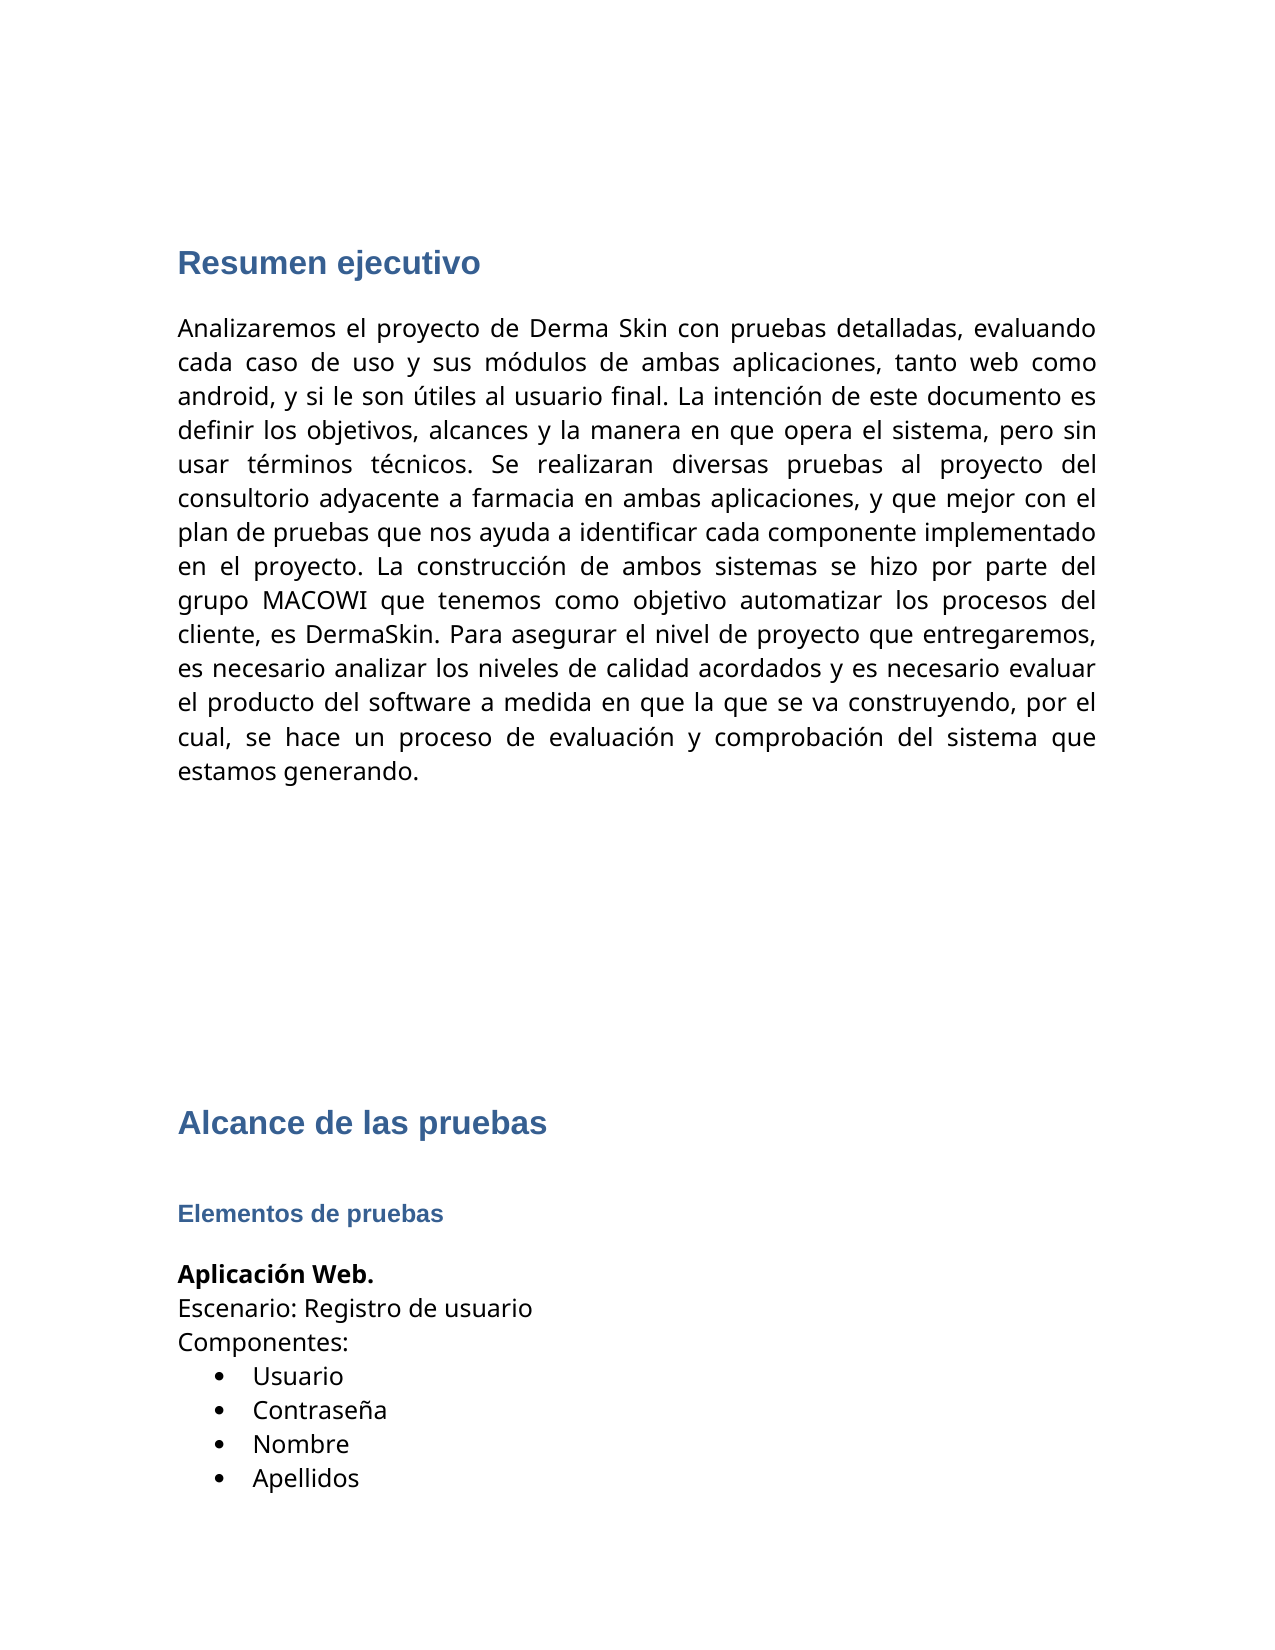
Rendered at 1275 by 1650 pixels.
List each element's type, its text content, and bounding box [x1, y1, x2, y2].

list Contraseña [215, 1393, 1098, 1427]
text Escenario: Registro de usuario [177, 1290, 1098, 1324]
text Resumen ejecutivo [177, 243, 1098, 281]
text Elementos de pruebas [177, 1199, 1098, 1228]
list Usuario [215, 1358, 1098, 1393]
text Componentes: [177, 1324, 1098, 1358]
text Alcance de las pruebas [177, 1103, 1098, 1142]
text Analizaremos el proyecto de Derma Skin con pruebas detalladas, evaluando cada caso de uso y sus módulos de ambas aplicaciones, tanto web como android, y si le son útiles al usuario final. La intención de este documento es definir los objetivos, alcances y la manera en que opera el sistema, pero sin usar términos técnicos. Se realizaran diversas pruebas al proyecto del consultorio adyacente a farmacia en ambas aplicaciones, y que mejor con el plan de pruebas que nos ayuda a identificar cada componente implementado en el proyecto. La construcción de ambos sistemas se hizo por parte del grupo MACOWI que tenemos como objetivo automatizar los procesos del cliente, es DermaSkin. Para asegurar el nivel de proyecto que entregaremos, es necesario analizar los niveles de calidad acordados y es necesario evaluar el producto del software a medida en que la que se va construyendo, por el cual, se hace un proceso de evaluación y comprobación del sistema que estamos generando. [177, 310, 1098, 787]
list Apellidos [215, 1461, 1098, 1495]
list Nombre [215, 1427, 1098, 1461]
text Aplicación Web. [177, 1256, 1098, 1290]
